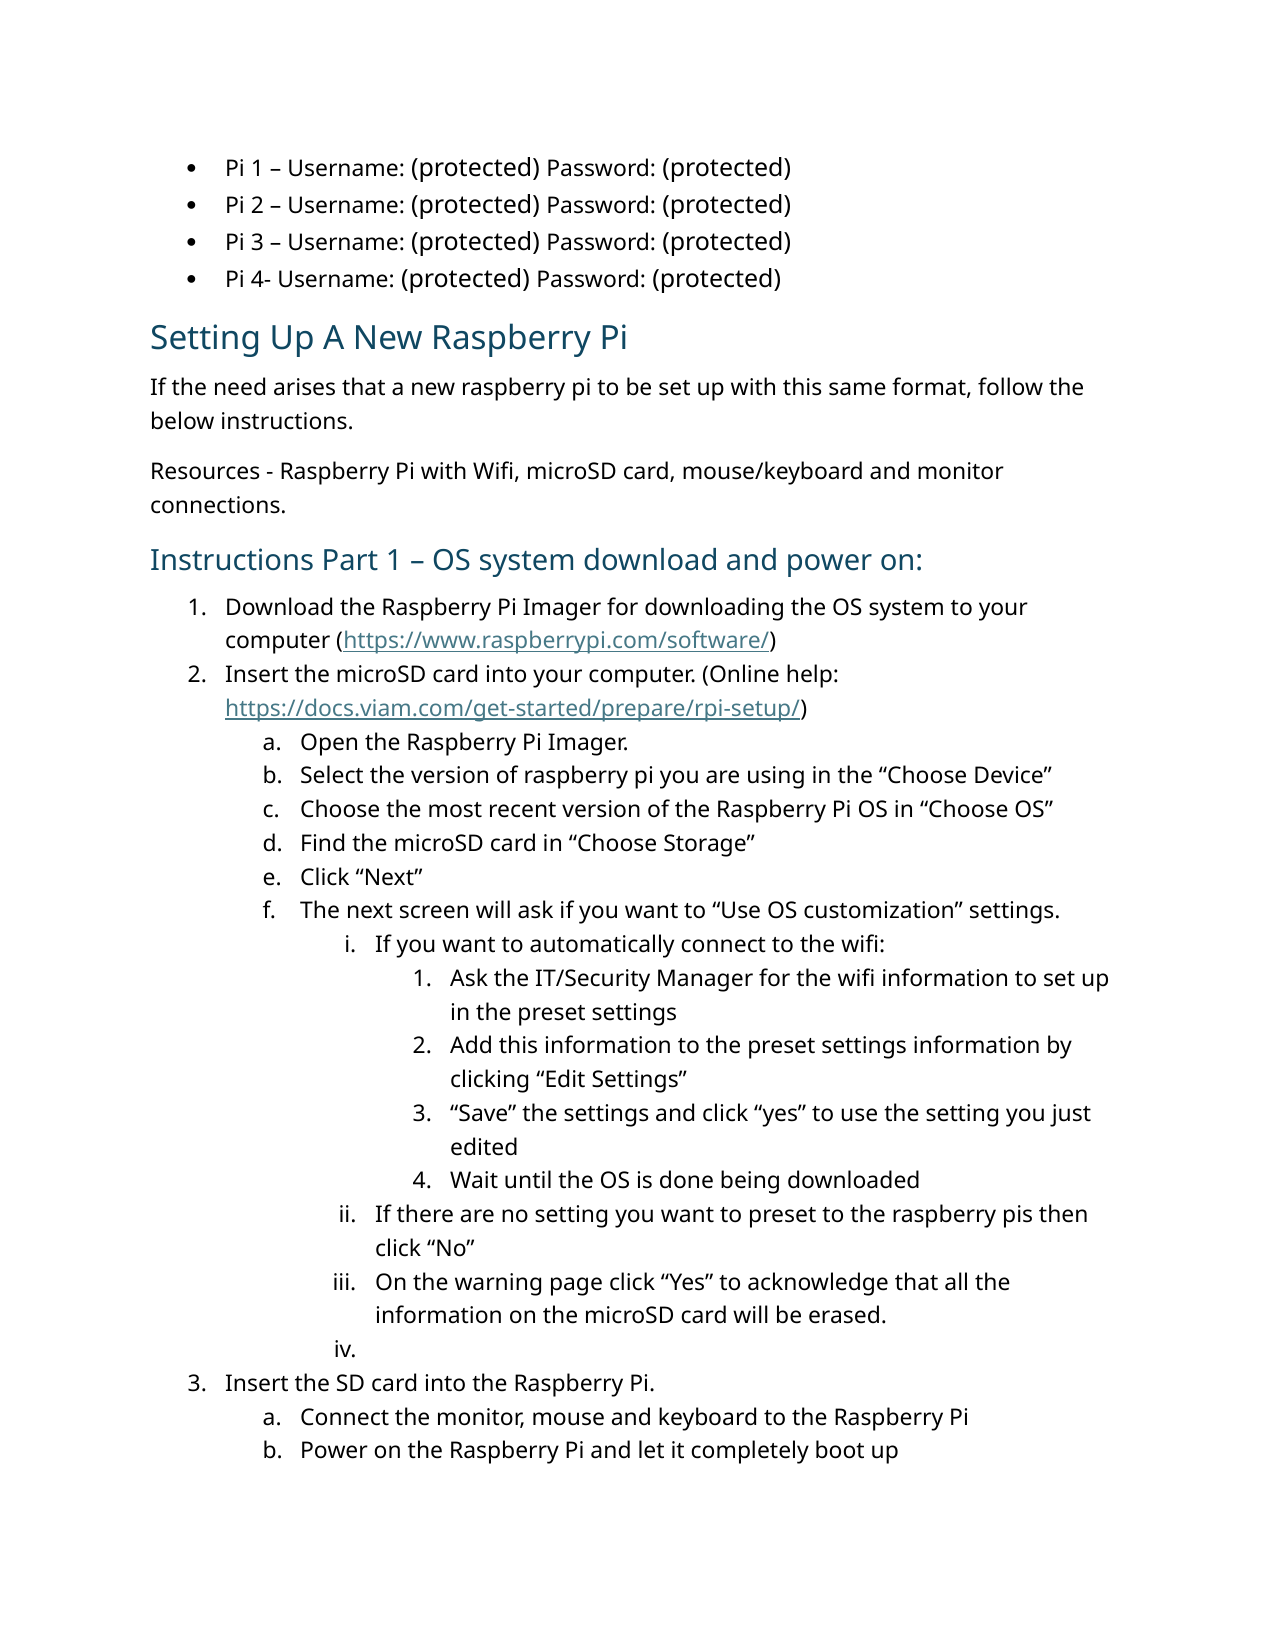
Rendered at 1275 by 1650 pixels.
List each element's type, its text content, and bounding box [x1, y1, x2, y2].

list The next screen will ask if you want to “Use OS customization” settings. [262, 894, 1125, 926]
list Connect the monitor, mouse and keyboard to the Raspberry Pi [262, 1401, 1125, 1432]
list If there are no setting you want to preset to the raspberry pis then click “No” [356, 1198, 1125, 1263]
list Insert the microSD card into your computer. (Online help: https://docs.viam.com/get-started/prepare/rpi-setup/) [187, 658, 1125, 723]
list Click “Next” [262, 861, 1125, 892]
list Ask the IT/Security Manager for the wifi information to set up in the preset settings [412, 962, 1125, 1027]
list Find the microSD card in “Choose Storage” [262, 827, 1125, 858]
list If you want to automatically connect to the wifi: [356, 928, 1125, 959]
text Resources - Raspberry Pi with Wifi, microSD card, mouse/keyboard and monitor connections. [150, 455, 1125, 520]
list Power on the Raspberry Pi and let it completely boot up [262, 1434, 1125, 1466]
list On the warning page click “Yes” to acknowledge that all the information on the microSD card will be erased. [356, 1266, 1125, 1331]
subtitle Instructions Part 1 – OS system download and power on: [150, 539, 1125, 579]
text If the need arises that a new raspberry pi to be set up with this same format, follow the below instructions. [150, 371, 1125, 436]
list Select the version of raspberry pi you are using in the “Choose Device” [262, 759, 1125, 791]
list Pi 1 – Username: (protected) Password: (protected) [187, 150, 1125, 184]
list Wait until the OS is done being downloaded [412, 1164, 1125, 1196]
list Pi 2 – Username: (protected) Password: (protected) [187, 187, 1125, 221]
list Download the Raspberry Pi Imager for downloading the OS system to your computer (https://www.raspberrypi.com/software/) [187, 591, 1125, 656]
subtitle Setting Up A New Raspberry Pi [150, 314, 1125, 359]
list Insert the SD card into the Raspberry Pi. [187, 1367, 1125, 1398]
list Pi 4- Username: (protected) Password: (protected) [187, 260, 1125, 294]
list Pi 3 – Username: (protected) Password: (protected) [187, 223, 1125, 258]
list Choose the most recent version of the Raspberry Pi OS in “Choose OS” [262, 793, 1125, 824]
list Open the Raspberry Pi Imager. [262, 726, 1125, 757]
list Add this information to the preset settings information by clicking “Edit Settings” [412, 1029, 1125, 1094]
list “Save” the settings and click “yes” to use the setting you just edited [412, 1097, 1125, 1162]
